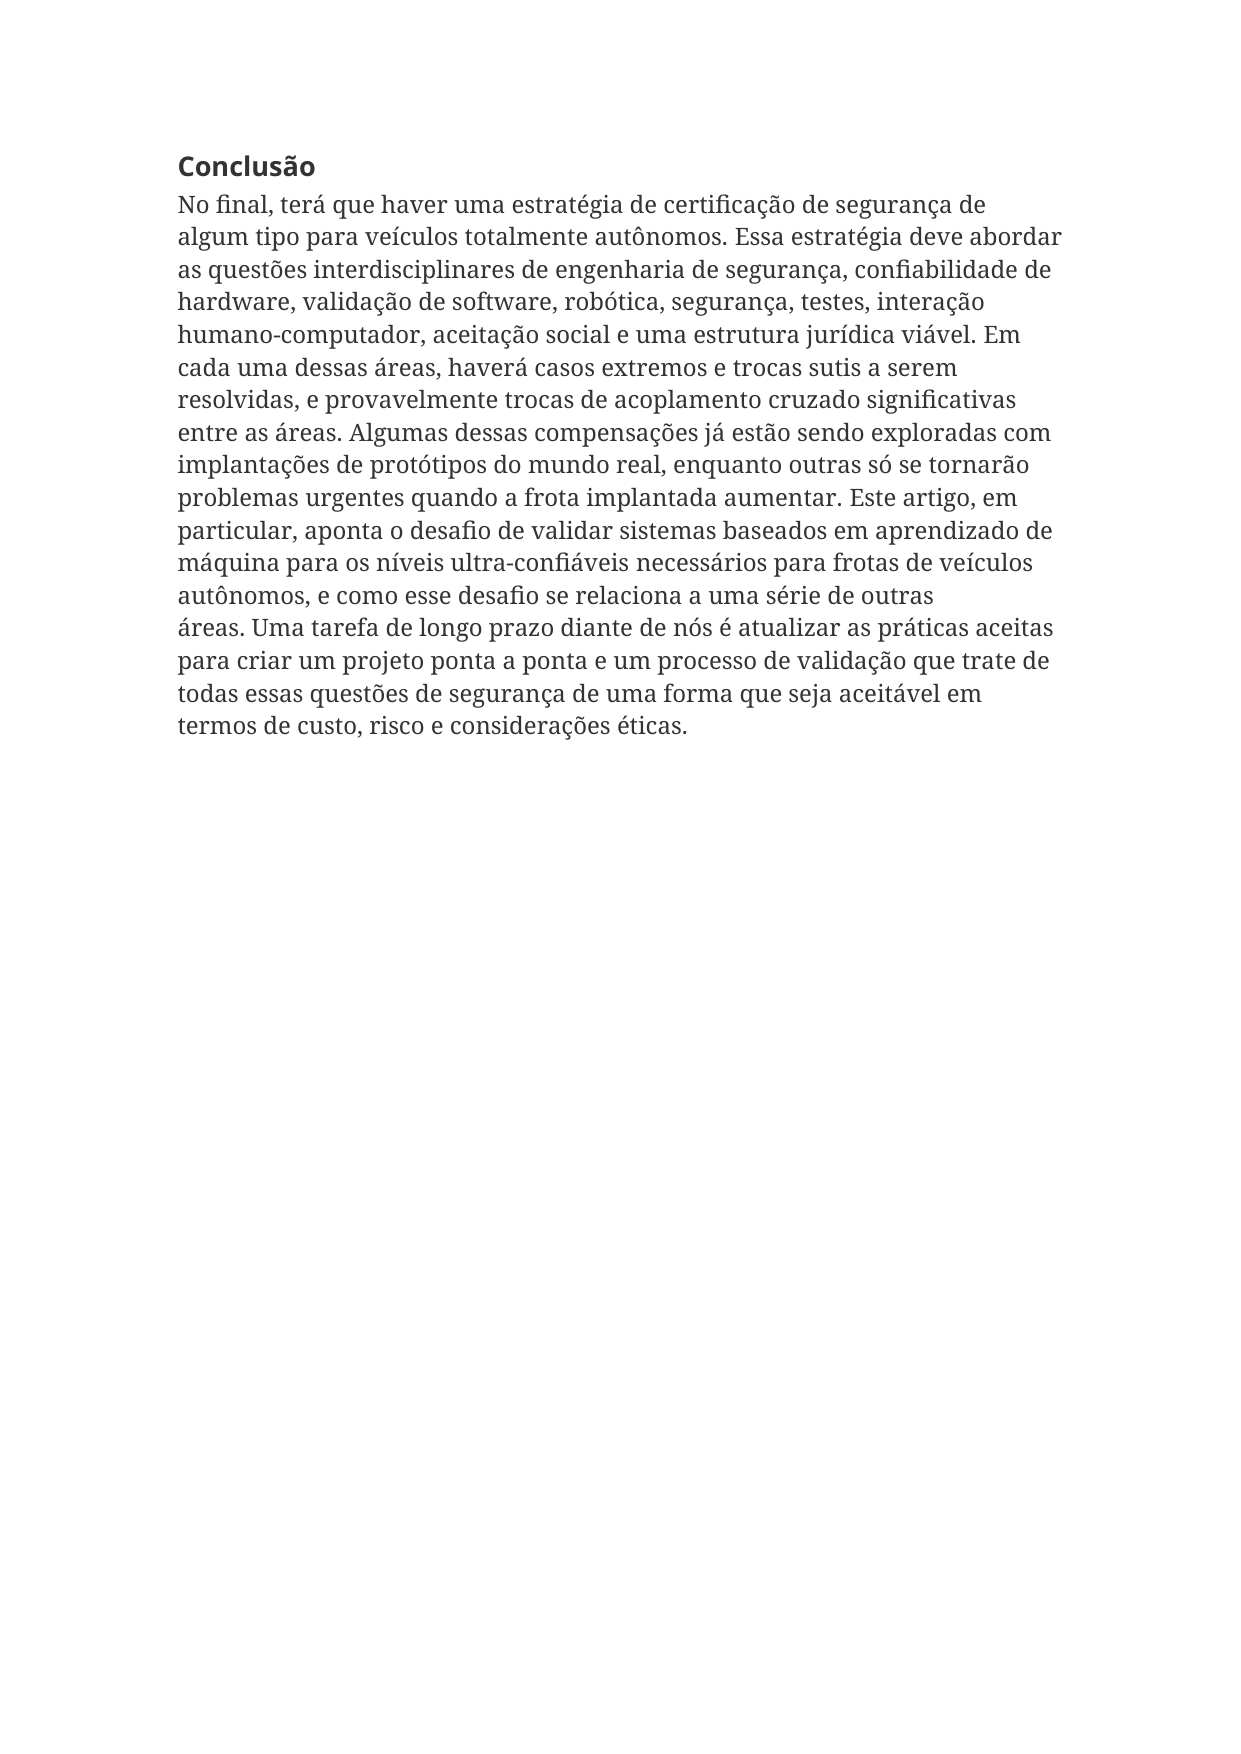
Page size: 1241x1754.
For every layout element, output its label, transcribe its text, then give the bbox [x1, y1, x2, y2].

text No final, terá que haver uma estratégia de certificação de segurança de algum tipo para veículos totalmente autônomos. Essa estratégia deve abordar as questões interdisciplinares de engenharia de segurança, confiabilidade de hardware, validação de software, robótica, segurança, testes, interação humano-computador, aceitação social e uma estrutura jurídica viável. Em cada uma dessas áreas, haverá casos extremos e trocas sutis a serem resolvidas, e provavelmente trocas de acoplamento cruzado significativas entre as áreas. Algumas dessas compensações já estão sendo exploradas com implantações de protótipos do mundo real, enquanto outras só se tornarão problemas urgentes quando a frota implantada aumentar. Este artigo, em particular, aponta o desafio de validar sistemas baseados em aprendizado de máquina para os níveis ultra-confiáveis ​​necessários para frotas de veículos autônomos, e como esse desafio se relaciona a uma série de outras áreas. Uma tarefa de longo prazo diante de nós é atualizar as práticas aceitas para criar um projeto ponta a ponta e um processo de validação que trate de todas essas questões de segurança de uma forma que seja aceitável em termos de custo, risco e considerações éticas. [177, 187, 1063, 742]
subtitle Conclusão [177, 148, 1063, 184]
